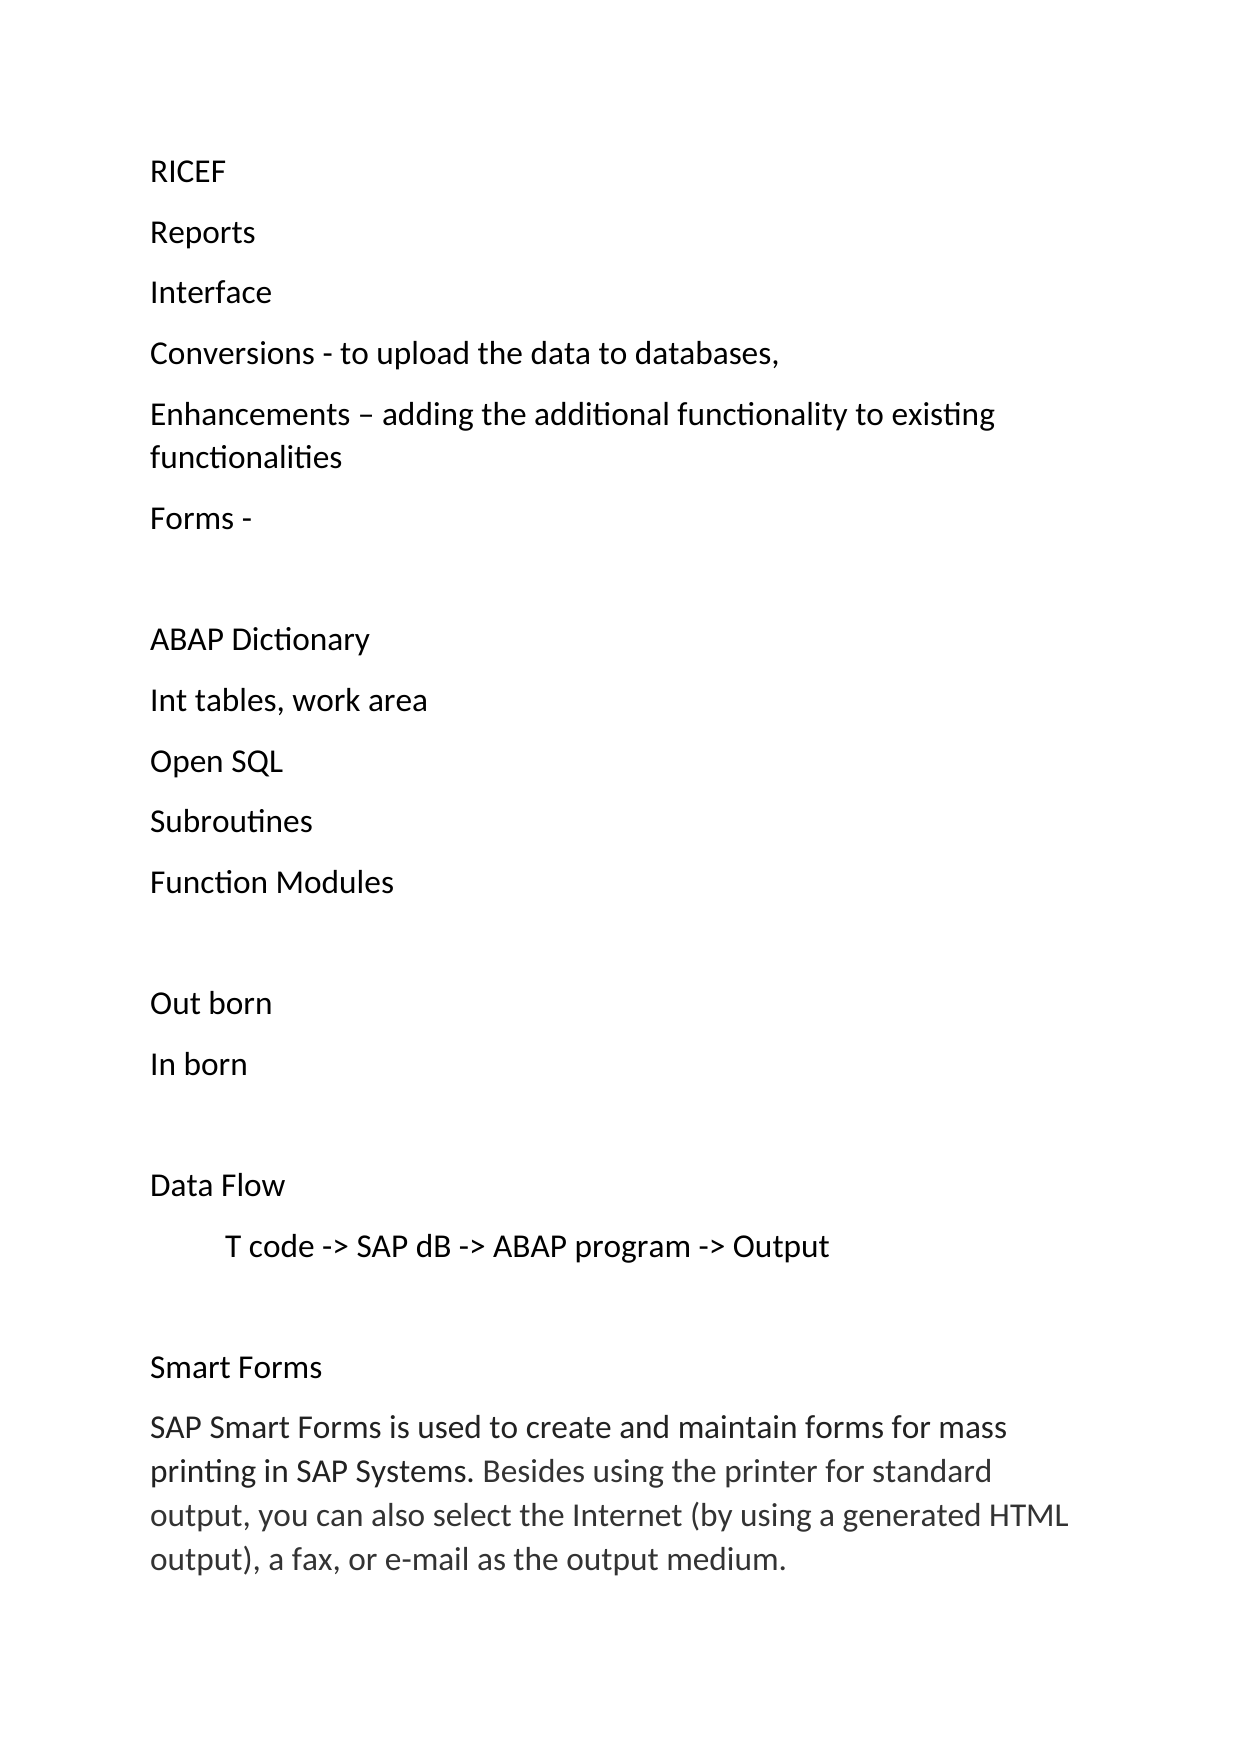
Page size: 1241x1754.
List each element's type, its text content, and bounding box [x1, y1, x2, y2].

text Function Modules [150, 861, 1090, 902]
text ABAP Dictionary [150, 618, 1090, 659]
text Subroutines [150, 800, 1090, 841]
text RICEF [150, 150, 1090, 191]
text Data Flow [150, 1164, 1090, 1205]
text Smart Forms [150, 1346, 1090, 1387]
text Forms - [150, 497, 1090, 538]
text SAP Smart Forms is used to create and maintain forms for mass printing in SAP Systems. Besides using the printer for standard output, you can also select the Internet (by using a generated HTML output), a fax, or e-mail as the output medium. [150, 1406, 1090, 1579]
text In born [150, 1043, 1090, 1083]
text Interface [150, 271, 1090, 312]
text T code -> SAP dB -> ABAP program -> Output [150, 1224, 1090, 1265]
text Open SQL [150, 739, 1090, 780]
text Out born [150, 982, 1090, 1023]
text Int tables, work area [150, 679, 1090, 720]
text Conversions - to upload the data to databases, [150, 332, 1090, 373]
text Reports [150, 211, 1090, 251]
text Enhancements – adding the additional functionality to existing functionalities [150, 392, 1090, 477]
